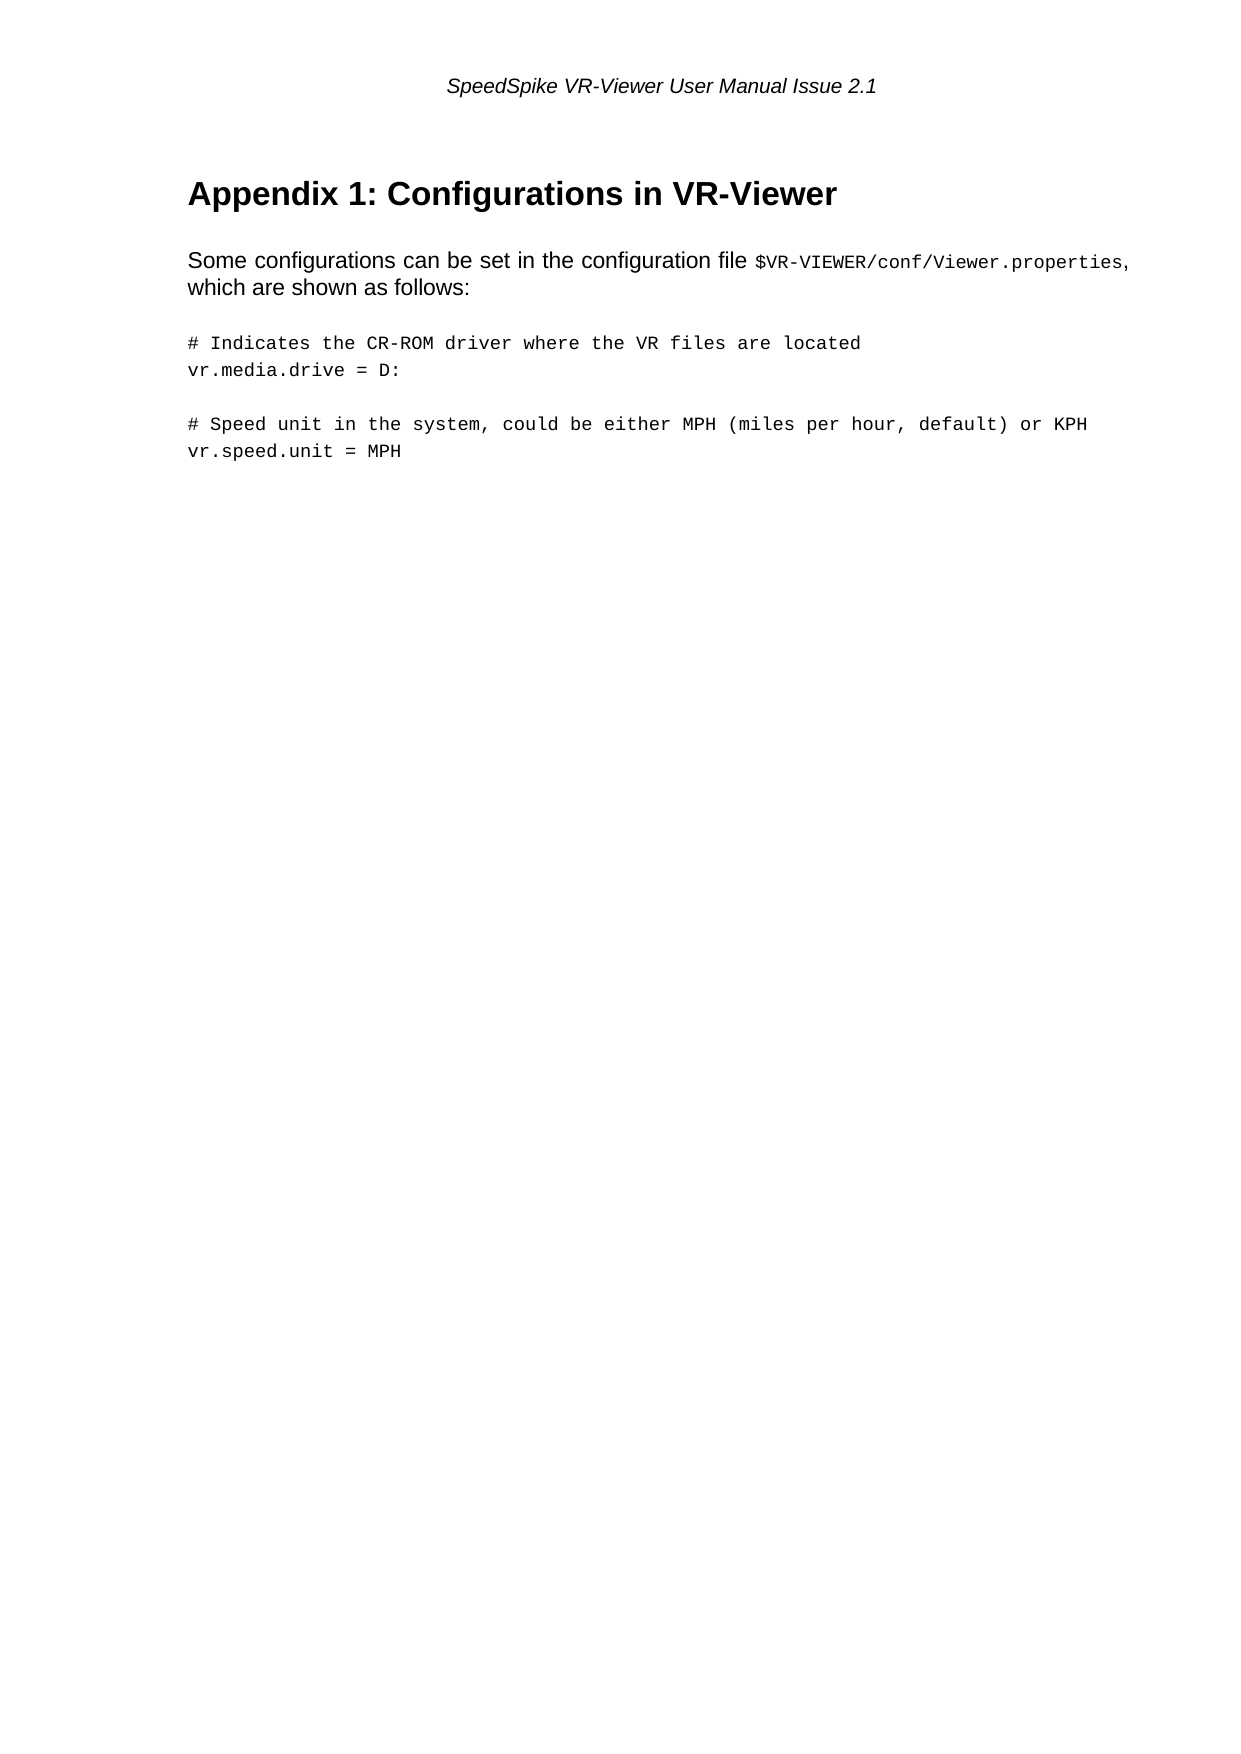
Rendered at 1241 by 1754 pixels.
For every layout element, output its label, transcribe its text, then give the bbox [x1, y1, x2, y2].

text # Speed unit in the system, could be either MPH (miles per hour, default) or KPH vr.speed.unit = MPH [187, 415, 1088, 463]
text # Indicates the CR-ROM driver where the VR files are located vr.media.drive = D: [187, 334, 863, 382]
subtitle Appendix 1: Configurations in VR-Viewer [187, 174, 1148, 213]
text Some configurations can be set in the configuration file $VR-VIEWER/conf/Viewer.properties, which are shown as follows: [187, 247, 1137, 301]
